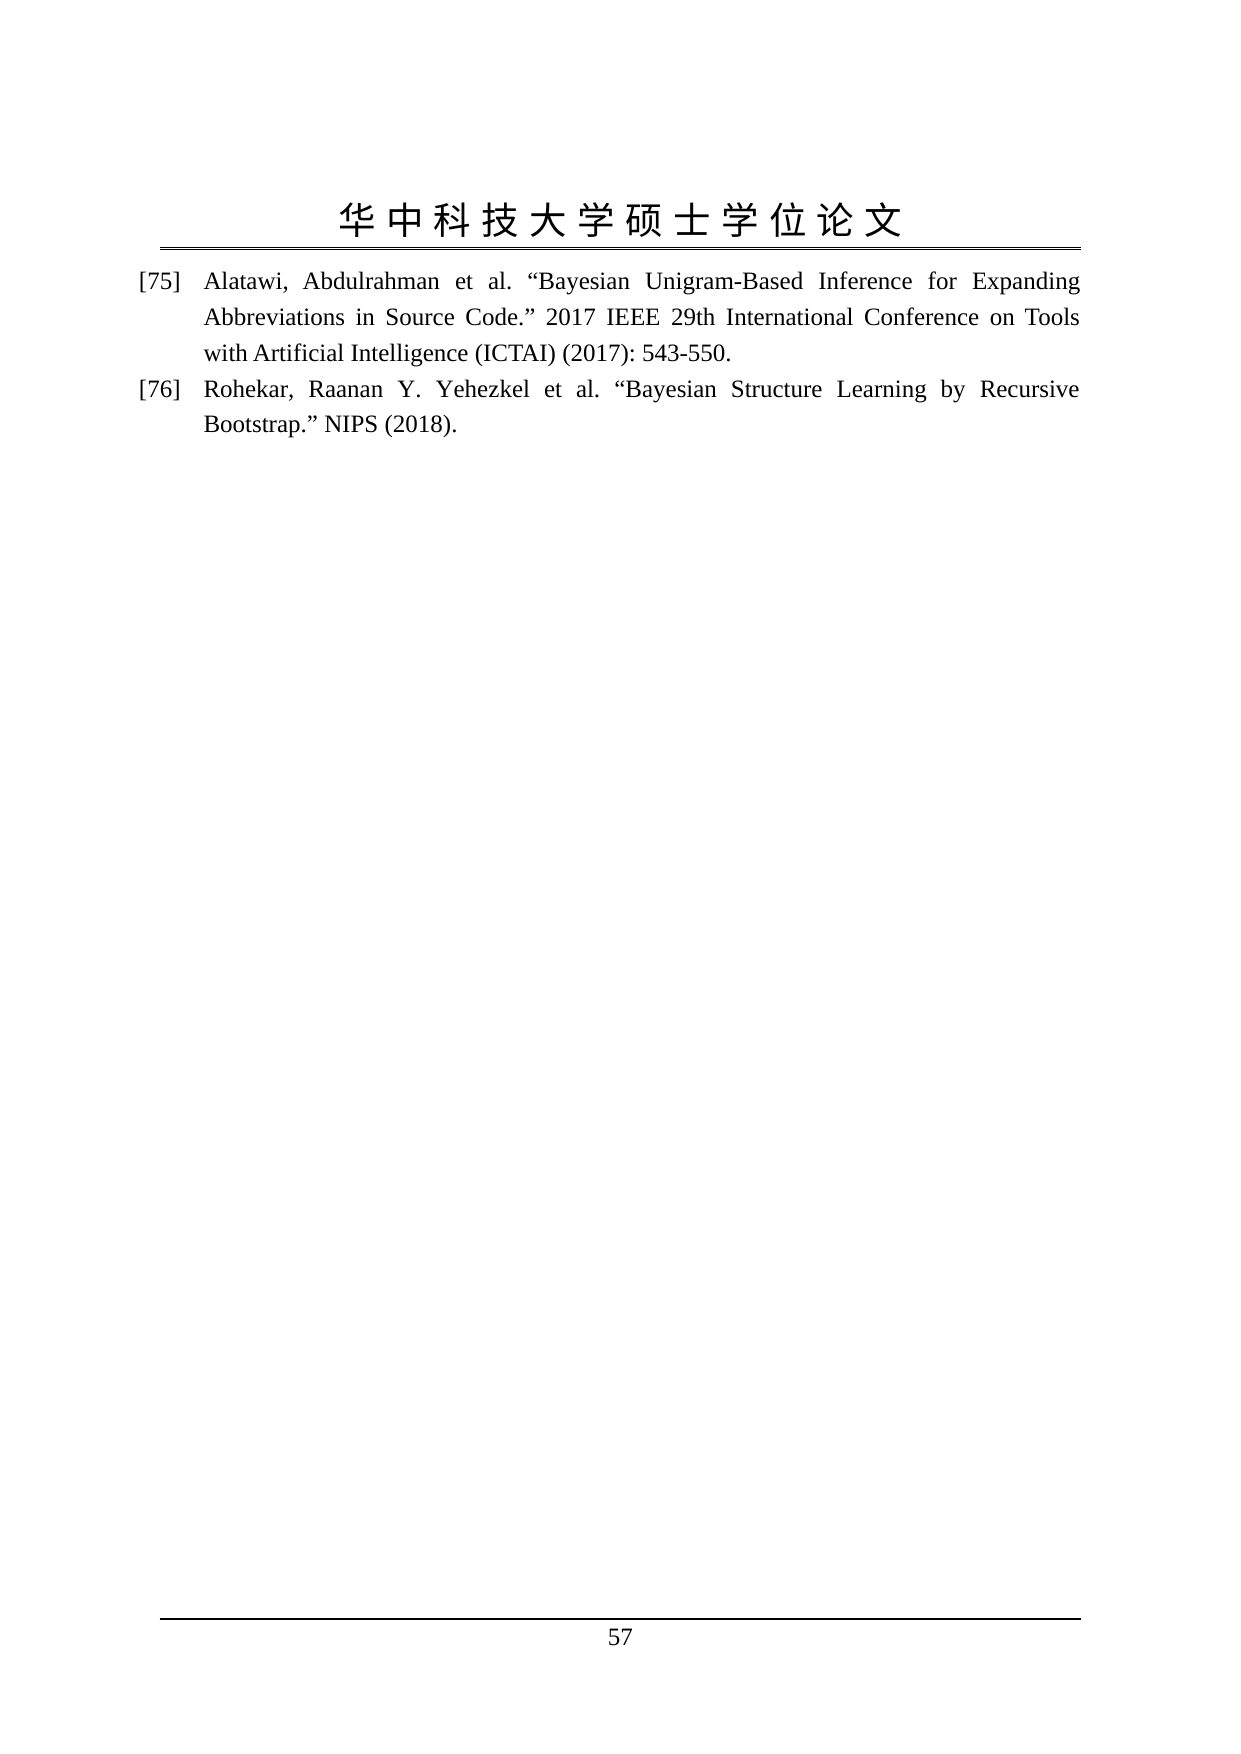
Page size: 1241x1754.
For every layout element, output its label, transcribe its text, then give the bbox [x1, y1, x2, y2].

list Rohekar, Raanan Y. Yehezkel et al. “Bayesian Structure Learning by Recursive Bootstrap.” NIPS (2018). [159, 374, 1081, 438]
list Alatawi, Abdulrahman et al. “Bayesian Unigram-Based Inference for Expanding Abbreviations in Source Code.” 2017 IEEE 29th International Conference on Tools with Artificial Intelligence (ICTAI) (2017): 543-550. [159, 266, 1081, 366]
